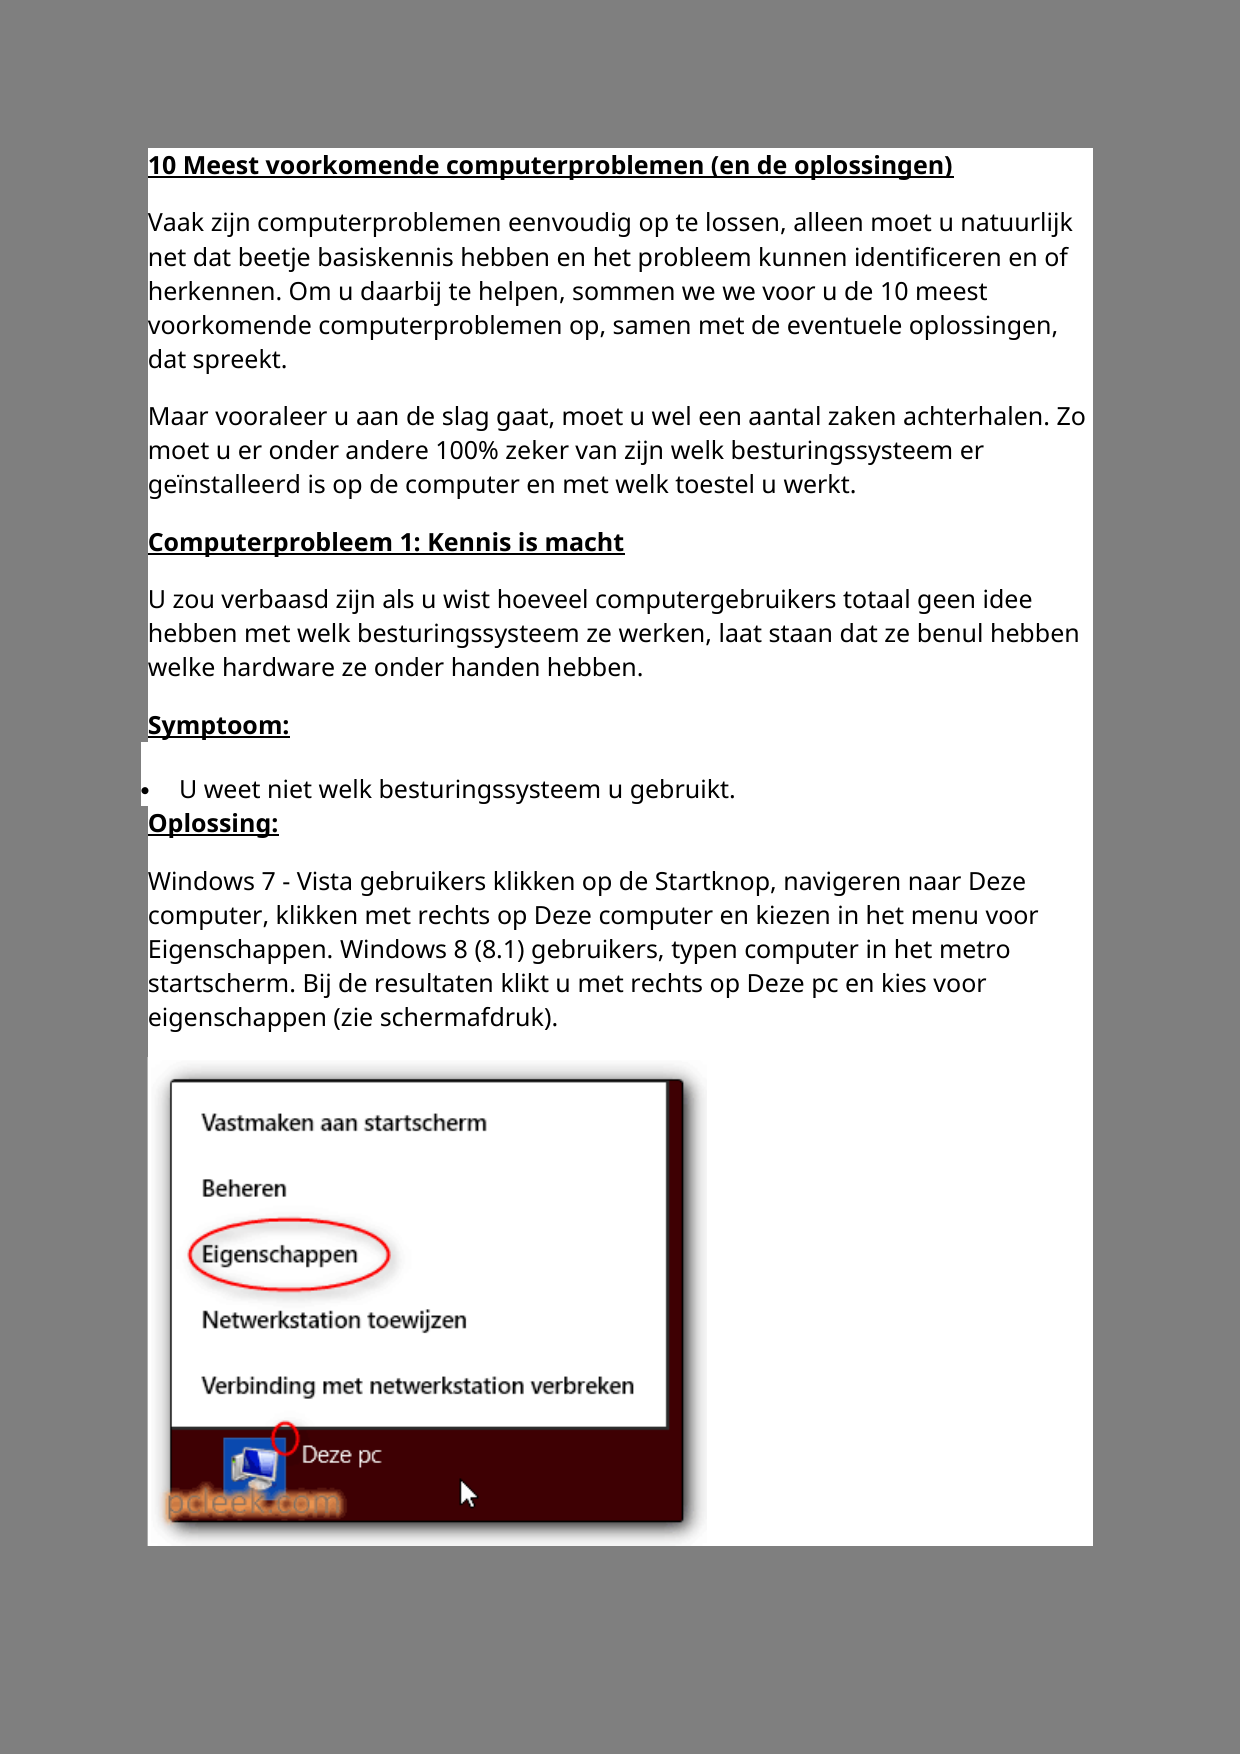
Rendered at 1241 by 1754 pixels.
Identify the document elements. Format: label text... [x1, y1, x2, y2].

text Maar vooraleer u aan de slag gaat, moet u wel een aantal zaken achterhalen. Zo moet u er onder andere 100% zeker van zijn welk besturingssysteem er geïnstalleerd is op de computer en met welk toestel u werkt. [148, 399, 1093, 501]
text Vaak zijn computerproblemen eenvoudig op te lossen, alleen moet u natuurlijk net dat beetje basiskennis hebben en het probleem kunnen identificeren en of herkennen. Om u daarbij te helpen, sommen we we voor u de 10 meest voorkomende computerproblemen op, samen met de eventuele oplossingen, dat spreekt. [148, 205, 1093, 375]
text Oplossing: [148, 806, 1093, 840]
text Symptoom: [148, 708, 1093, 742]
text Computerprobleem 1: Kennis is macht [148, 524, 1093, 558]
picture [147, 1057, 707, 1546]
text Windows 7 - Vista gebruikers klikken op de Startknop, navigeren naar Deze computer, klikken met rechts op Deze computer en kiezen in het menu voor Eigenschappen. Windows 8 (8.1) gebruikers, typen computer in het metro startscherm. Bij de resultaten klikt u met rechts op Deze pc en kies voor eigenschappen (zie schermafdruk). [148, 863, 1093, 1033]
text U zou verbaasd zijn als u wist hoeveel computergebruikers totaal geen idee hebben met welk besturingssysteem ze werken, laat staan dat ze benul hebben welke hardware ze onder handen hebben. [148, 582, 1093, 684]
list U weet niet welk besturingssysteem u gebruikt. [141, 765, 1093, 806]
text 10 Meest voorkomende computerproblemen (en de oplossingen) [148, 148, 1093, 182]
